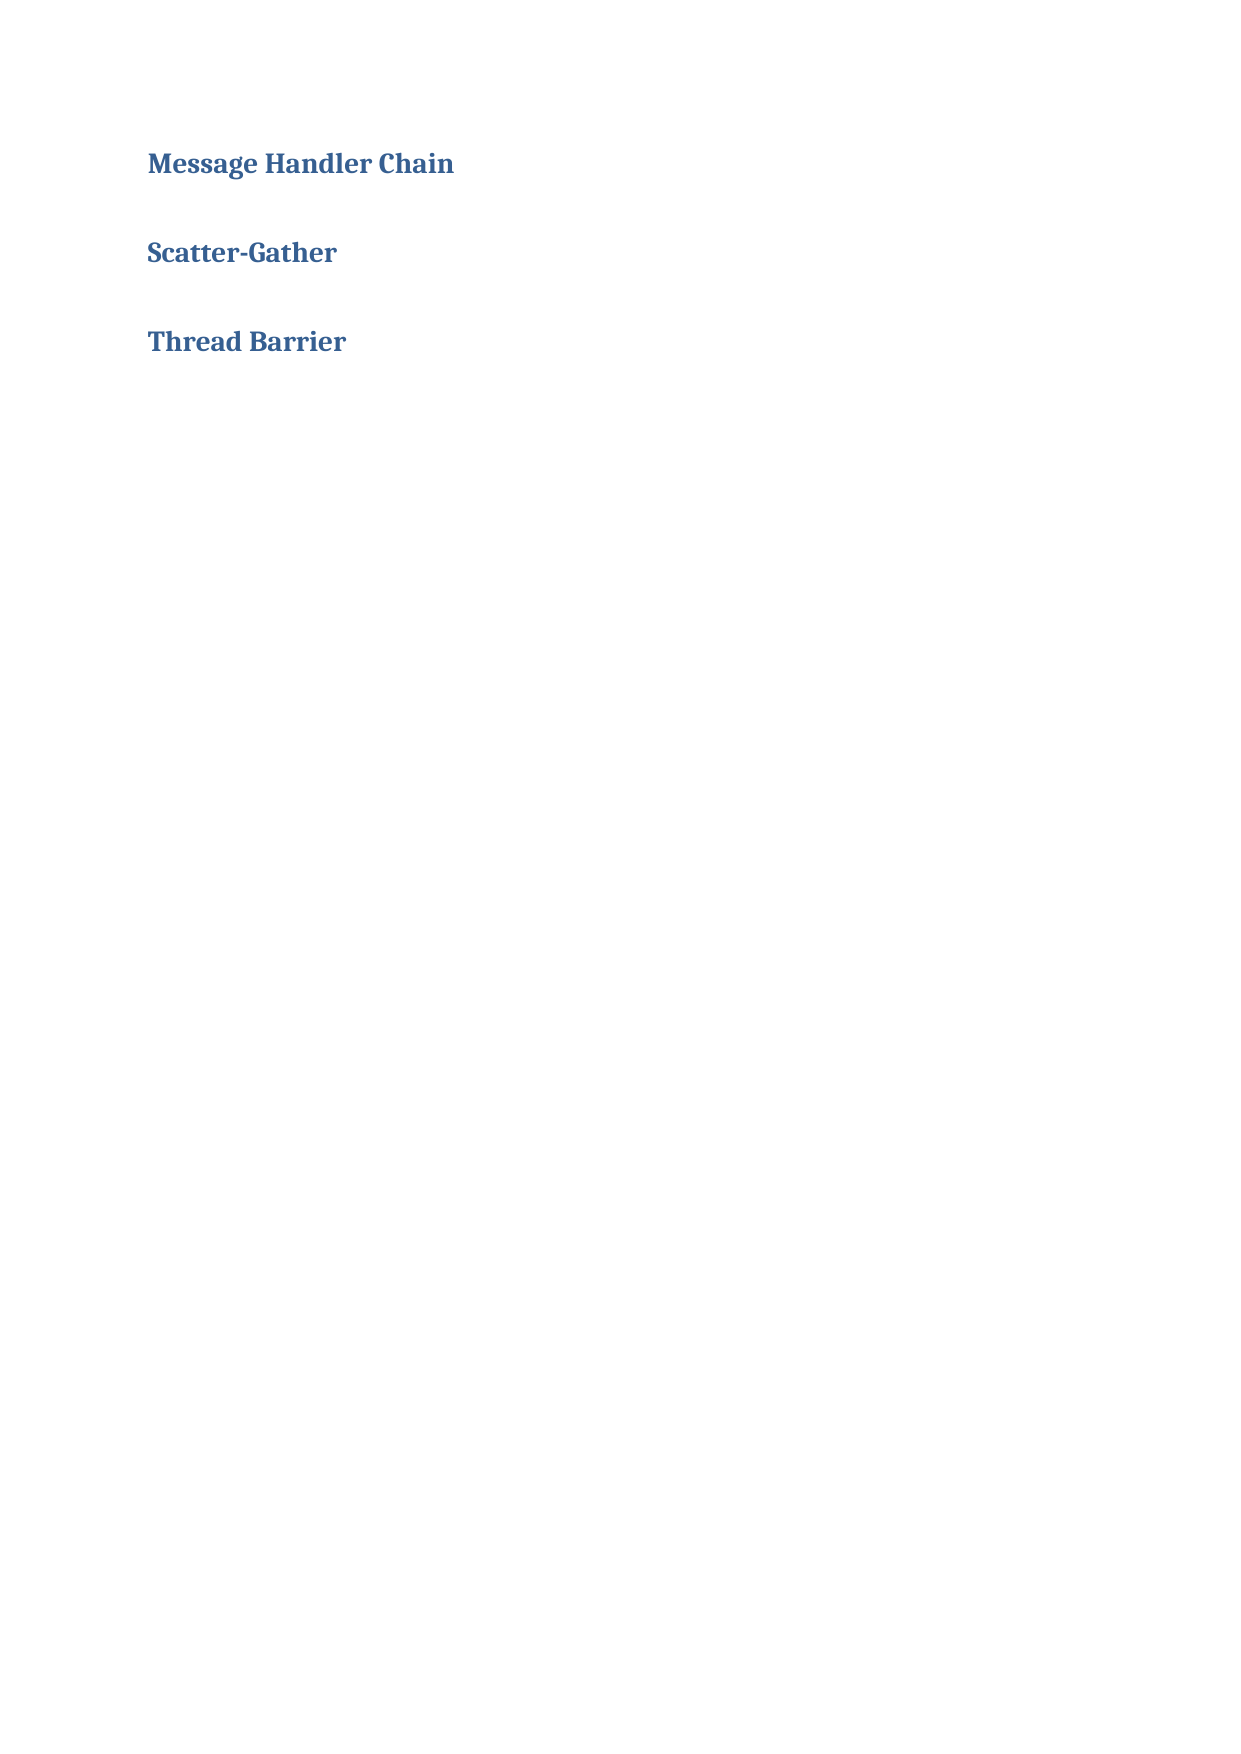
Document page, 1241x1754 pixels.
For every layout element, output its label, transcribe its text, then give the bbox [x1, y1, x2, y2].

subtitle Thread Barrier [148, 325, 1093, 358]
subtitle Message Handler Chain [148, 148, 1093, 181]
subtitle Scatter-Gather [148, 236, 1093, 270]
